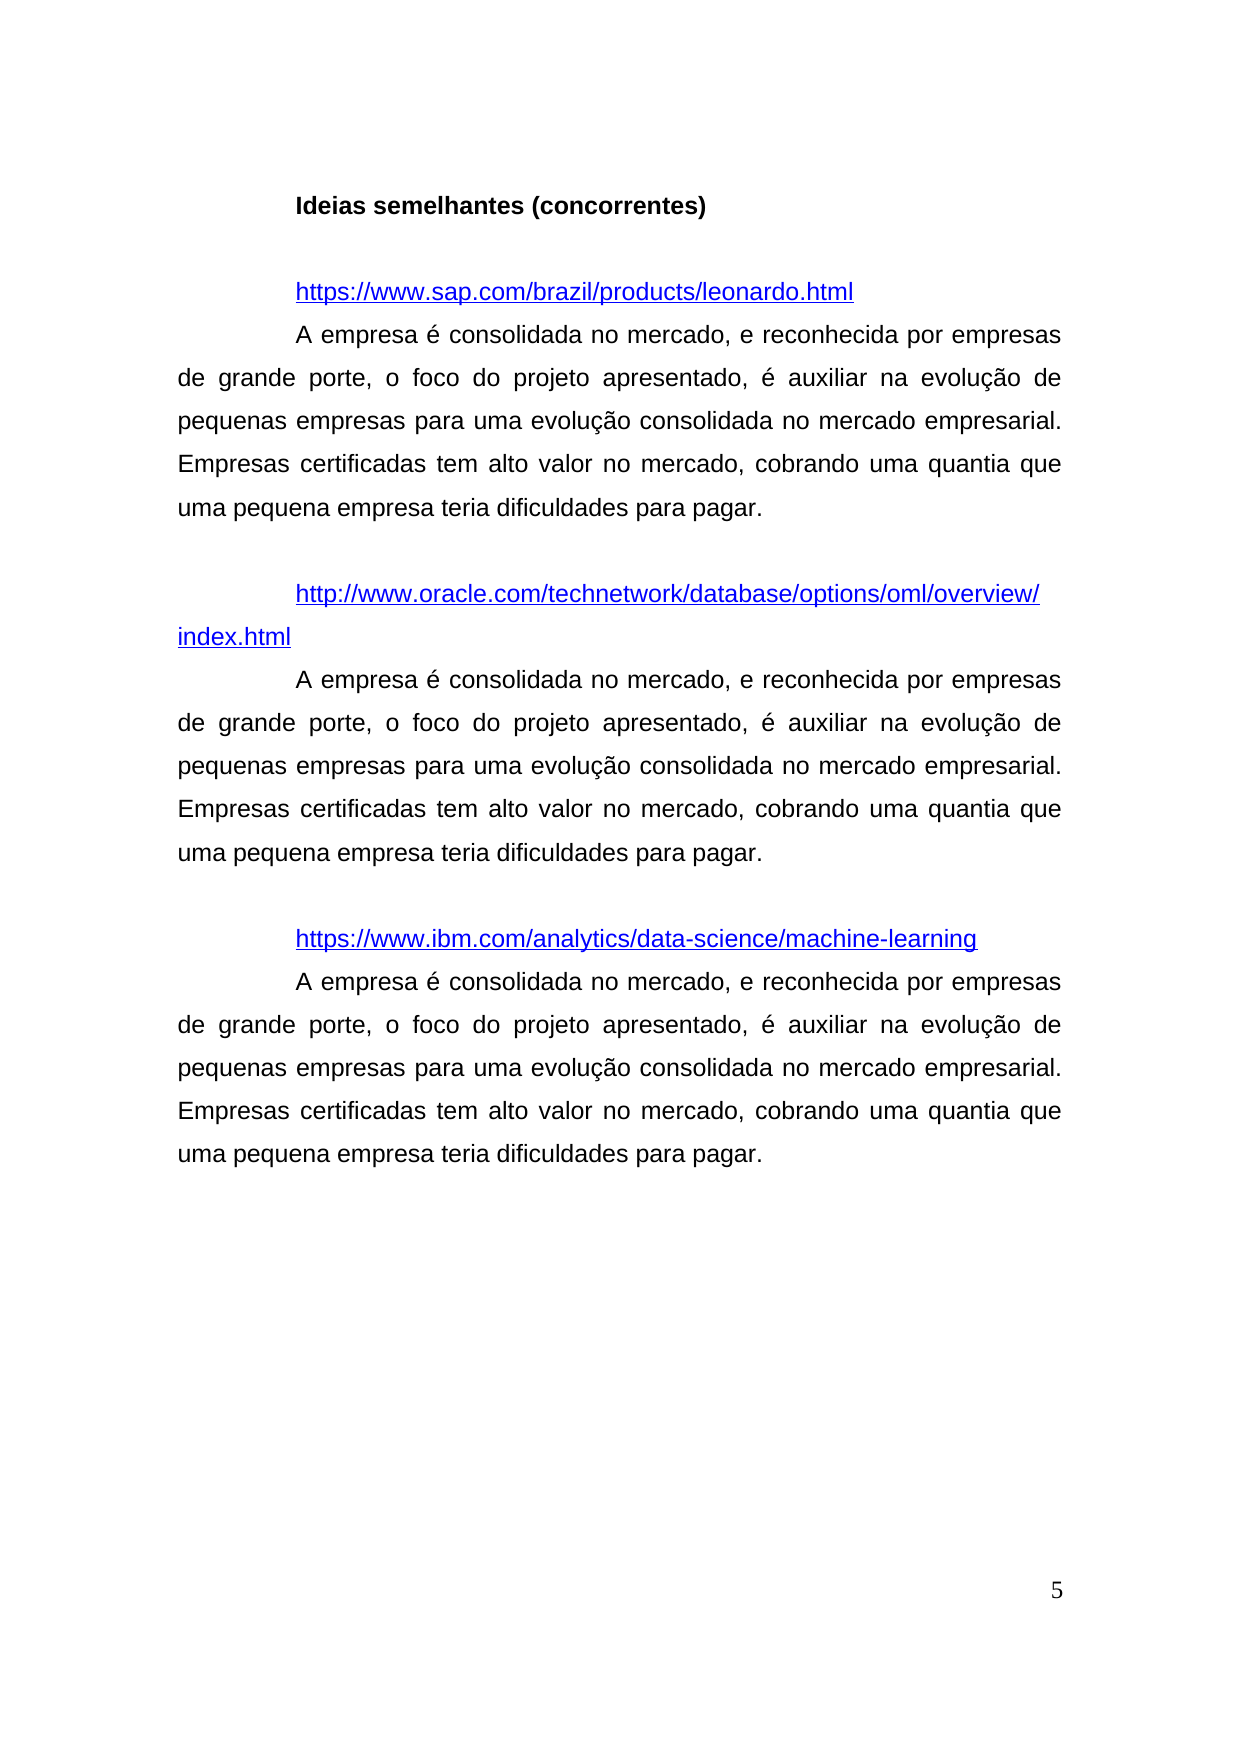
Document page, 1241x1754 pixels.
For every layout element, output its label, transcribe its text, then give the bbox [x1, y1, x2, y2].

text http://www.oracle.com/technetwork/database/options/oml/overview/index.html [177, 579, 1063, 651]
subtitle Ideias semelhantes (concorrentes) [177, 191, 1063, 219]
text https://www.ibm.com/analytics/data-science/machine-learning [177, 924, 1063, 953]
text A empresa é consolidada no mercado, e reconhecida por empresas de grande porte, o foco do projeto apresentado, é auxiliar na evolução de pequenas empresas para uma evolução consolidada no mercado empresarial. Empresas certificadas tem alto valor no mercado, cobrando uma quantia que uma pequena empresa teria dificuldades para pagar. [177, 320, 1063, 521]
text https://www.sap.com/brazil/products/leonardo.html [177, 277, 1063, 306]
text A empresa é consolidada no mercado, e reconhecida por empresas de grande porte, o foco do projeto apresentado, é auxiliar na evolução de pequenas empresas para uma evolução consolidada no mercado empresarial. Empresas certificadas tem alto valor no mercado, cobrando uma quantia que uma pequena empresa teria dificuldades para pagar. [177, 665, 1063, 866]
text A empresa é consolidada no mercado, e reconhecida por empresas de grande porte, o foco do projeto apresentado, é auxiliar na evolução de pequenas empresas para uma evolução consolidada no mercado empresarial. Empresas certificadas tem alto valor no mercado, cobrando uma quantia que uma pequena empresa teria dificuldades para pagar. [177, 967, 1063, 1168]
